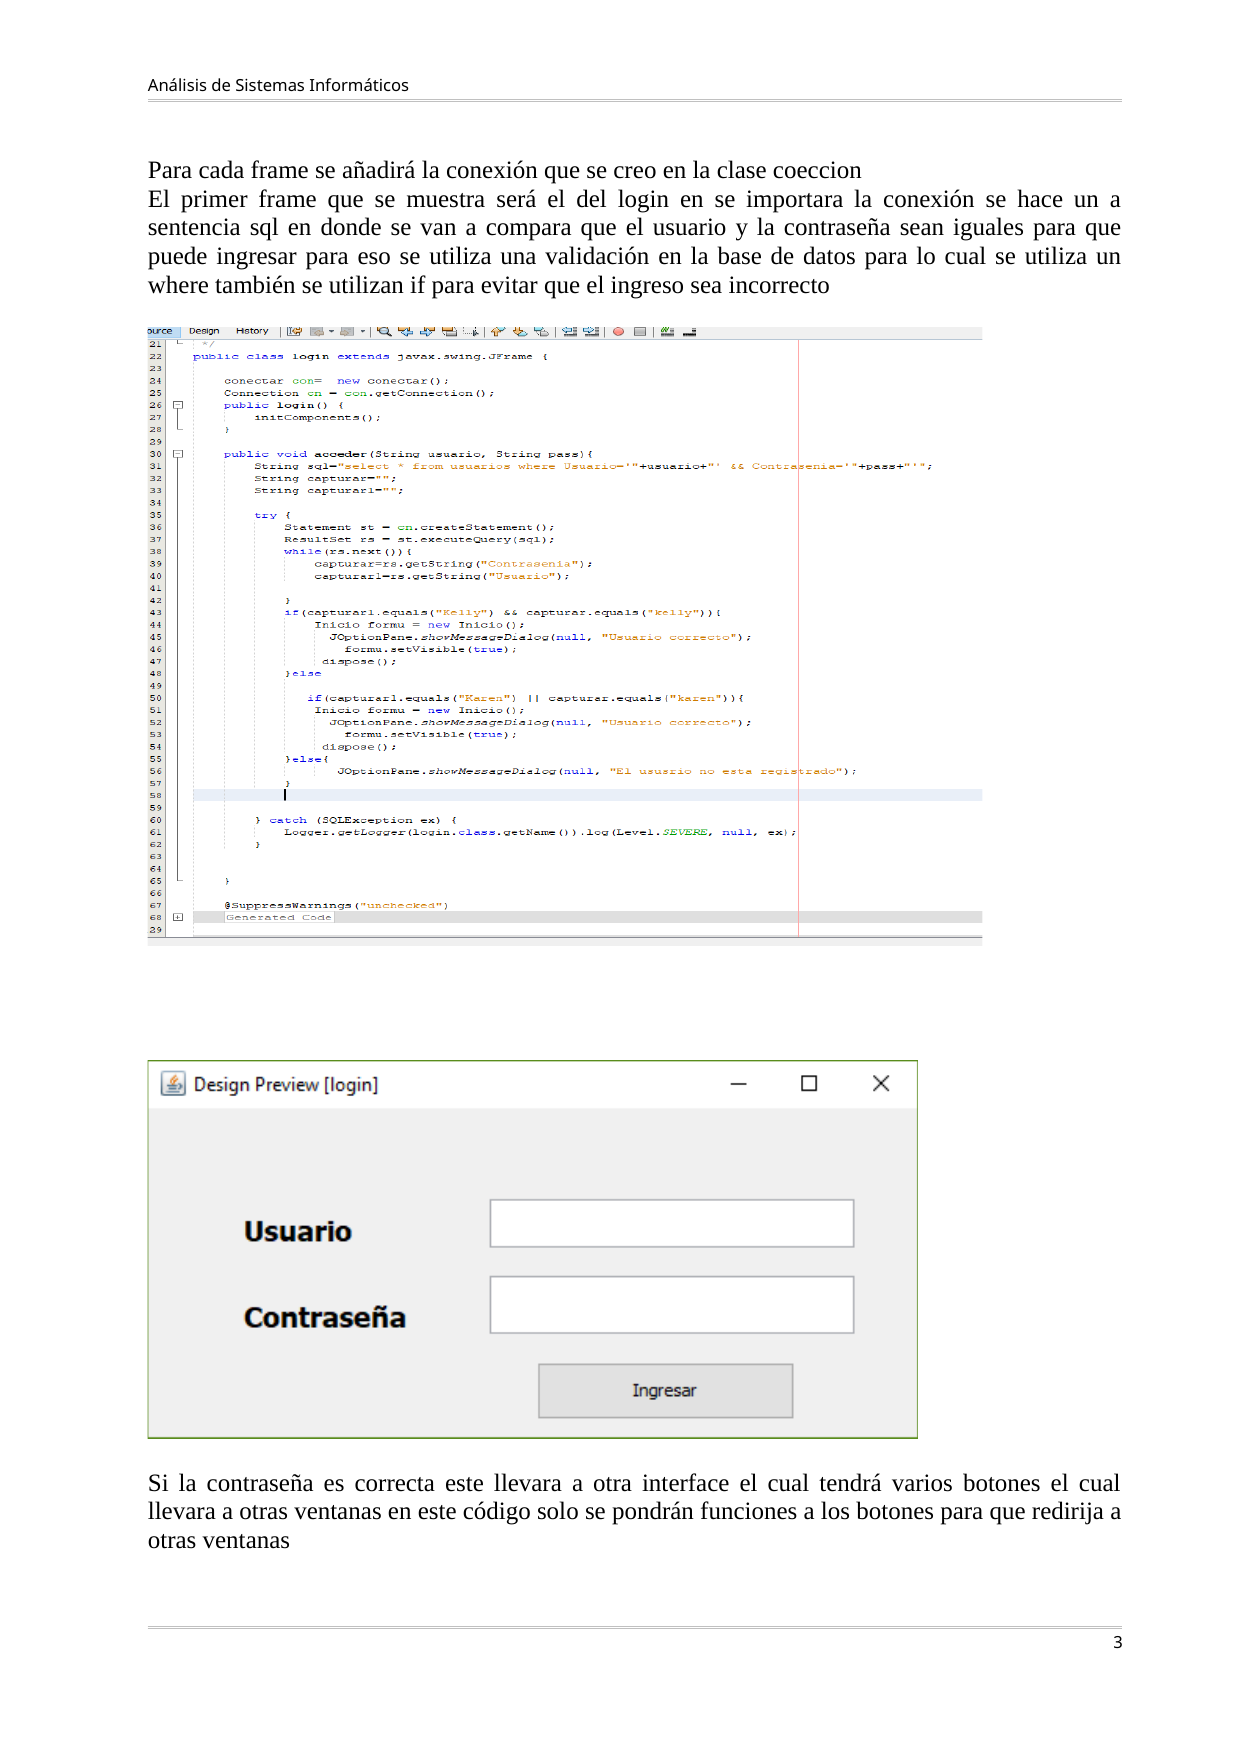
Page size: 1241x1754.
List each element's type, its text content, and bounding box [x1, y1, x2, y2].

text El primer frame que se muestra será el del login en se importara la conexión se hace un a sentencia sql en donde se van a compara que el usuario y la contraseña sean iguales para que puede ingresar para eso se utiliza una validación en la base de datos para lo cual se utiliza un where también se utilizan if para evitar que el ingreso sea incorrecto [148, 184, 1122, 299]
text Para cada frame se añadirá la conexión que se creo en la clase coeccion [148, 155, 1122, 184]
text Si la contraseña es correcta este llevara a otra interface el cual tendrá varios botones el cual llevara a otras ventanas en este código solo se pondrán funciones a los botones para que redirija a otras ventanas [148, 1468, 1122, 1554]
picture [147, 1060, 918, 1439]
picture [147, 327, 983, 946]
